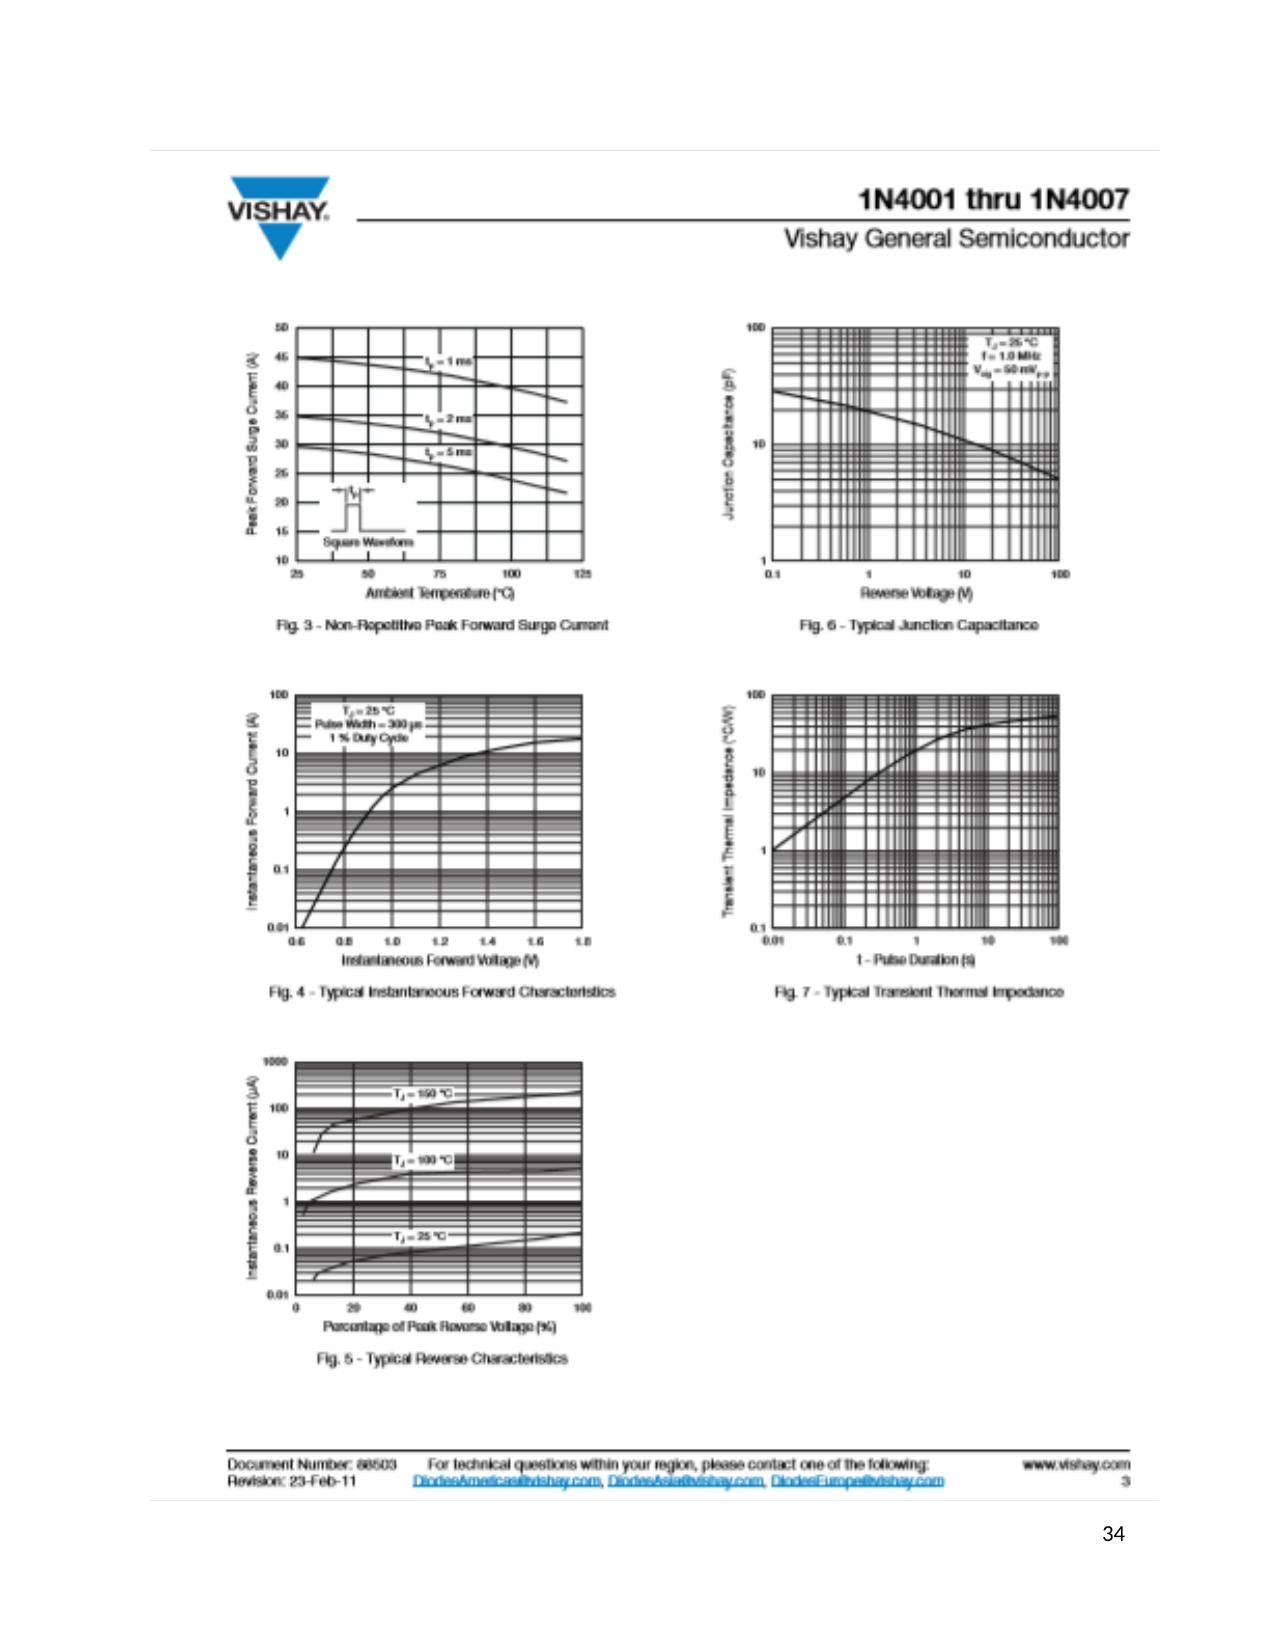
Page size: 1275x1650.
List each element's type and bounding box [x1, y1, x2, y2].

picture [150, 150, 1160, 1501]
